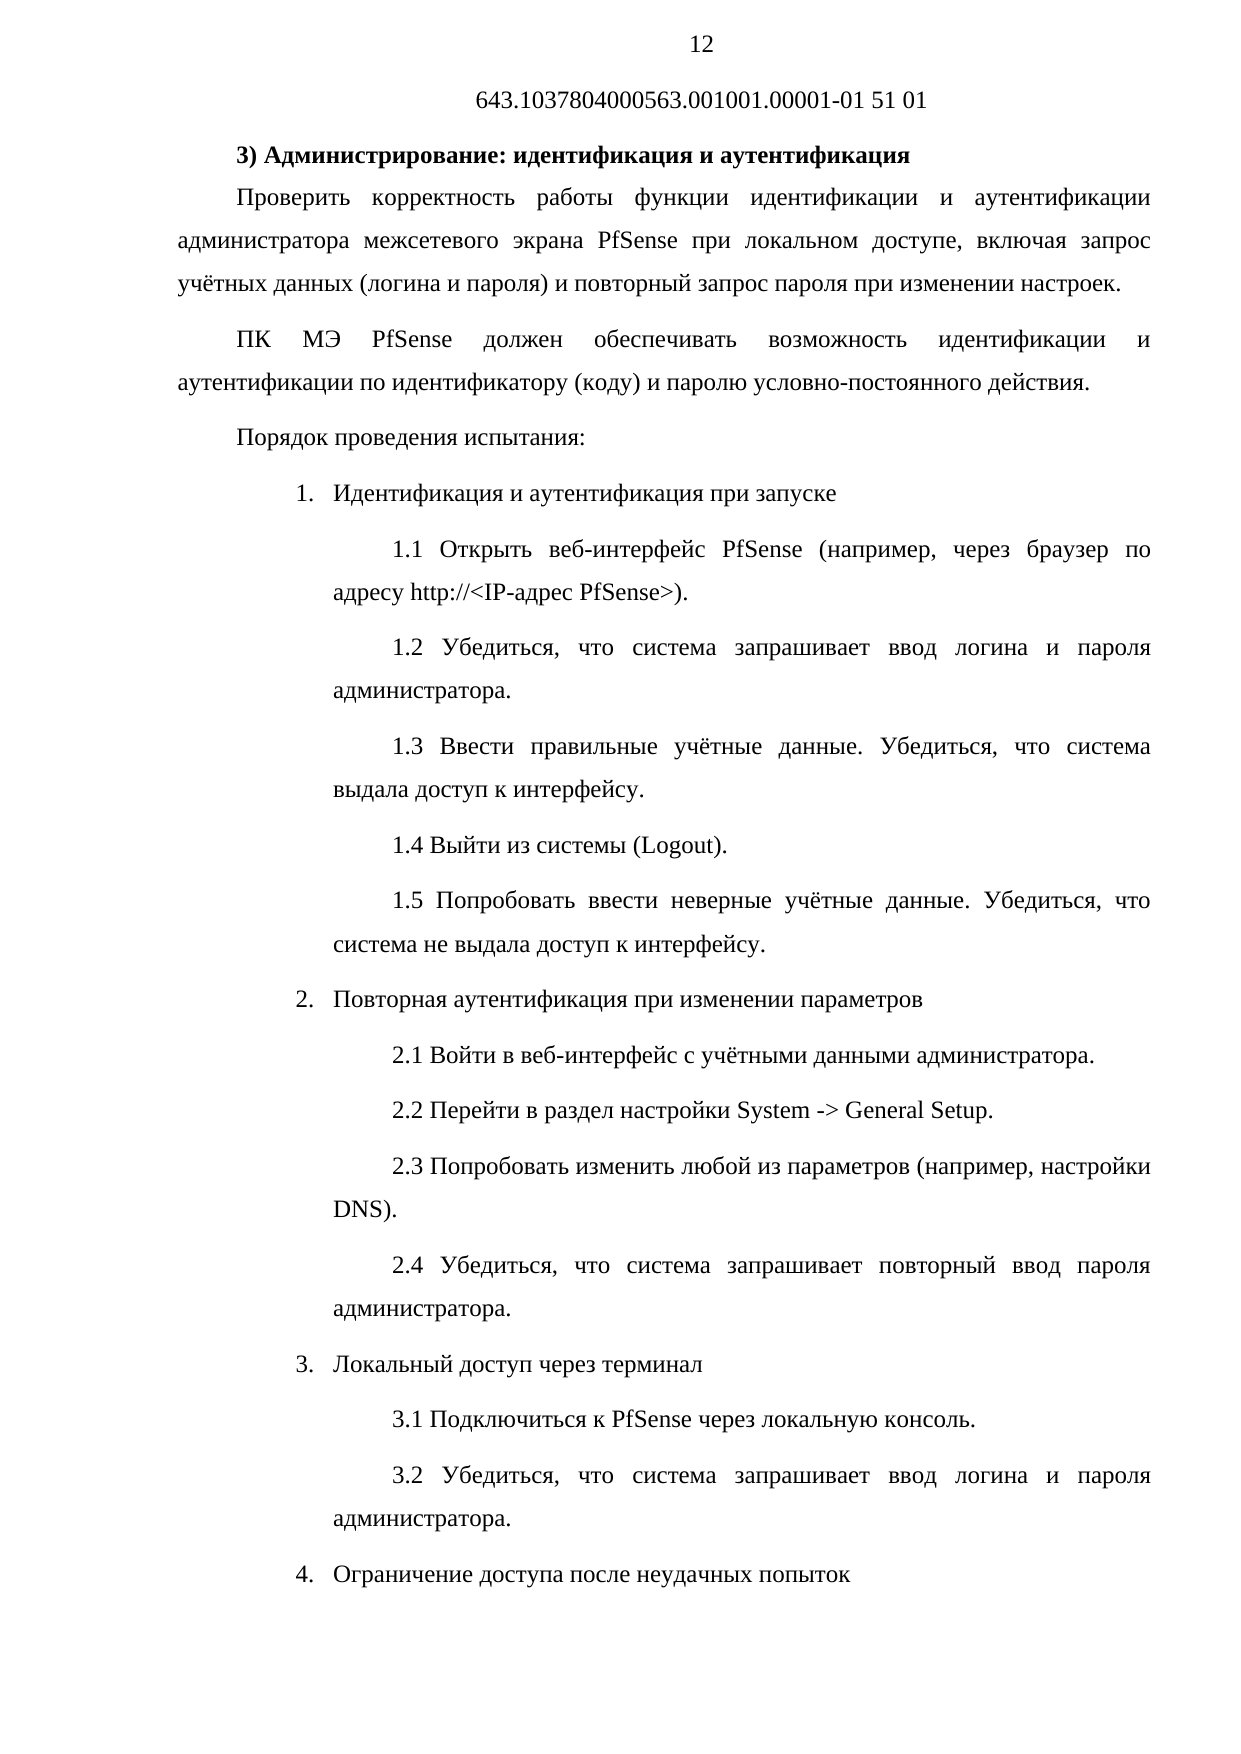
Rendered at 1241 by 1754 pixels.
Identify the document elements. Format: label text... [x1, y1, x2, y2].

text 2.1 Войти в веб-интерфейс с учётными данными администратора. [333, 1040, 1152, 1069]
text 1.5 Попробовать ввести неверные учётные данные. Убедиться, что система не выдала доступ к интерфейсу. [333, 886, 1152, 957]
text ПК МЭ PfSense должен обеспечивать возможность идентификации и аутентификации по идентификатору (коду) и паролю условно-постоянного действия. [177, 324, 1152, 396]
list Локальный доступ через терминал [295, 1349, 1152, 1377]
text 1.1 Открыть веб-интерфейс PfSense (например, через браузер по адресу http://<IP-адрес PfSense>). [333, 534, 1152, 606]
text 3.2 Убедиться, что система запрашивает ввод логина и пароля администратора. [333, 1460, 1152, 1532]
text 3) Администрирование: идентификация и аутентификация [177, 141, 1152, 169]
text 1.3 Ввести правильные учётные данные. Убедиться, что система выдала доступ к интерфейсу. [333, 731, 1152, 803]
text 2.4 Убедиться, что система запрашивает повторный ввод пароля администратора. [333, 1250, 1152, 1322]
text 2.2 Перейти в раздел настройки System -> General Setup. [333, 1096, 1152, 1124]
text 1.4 Выйти из системы (Logout). [333, 830, 1152, 859]
text 1.2 Убедиться, что система запрашивает ввод логина и пароля администратора. [333, 632, 1152, 704]
text 2.3 Попробовать изменить любой из параметров (например, настройки DNS). [333, 1151, 1152, 1223]
text Проверить корректность работы функции идентификации и аутентификации администратора межсетевого экрана PfSense при локальном доступе, включая запрос учётных данных (логина и пароля) и повторный запрос пароля при изменении настроек. [177, 182, 1152, 297]
list Идентификация и аутентификация при запуске [295, 478, 1152, 507]
list Повторная аутентификация при изменении параметров [295, 984, 1152, 1013]
text 3.1 Подключиться к PfSense через локальную консоль. [333, 1404, 1152, 1433]
text Порядок проведения испытания: [177, 422, 1152, 451]
list Ограничение доступа после неудачных попыток [295, 1559, 1152, 1587]
